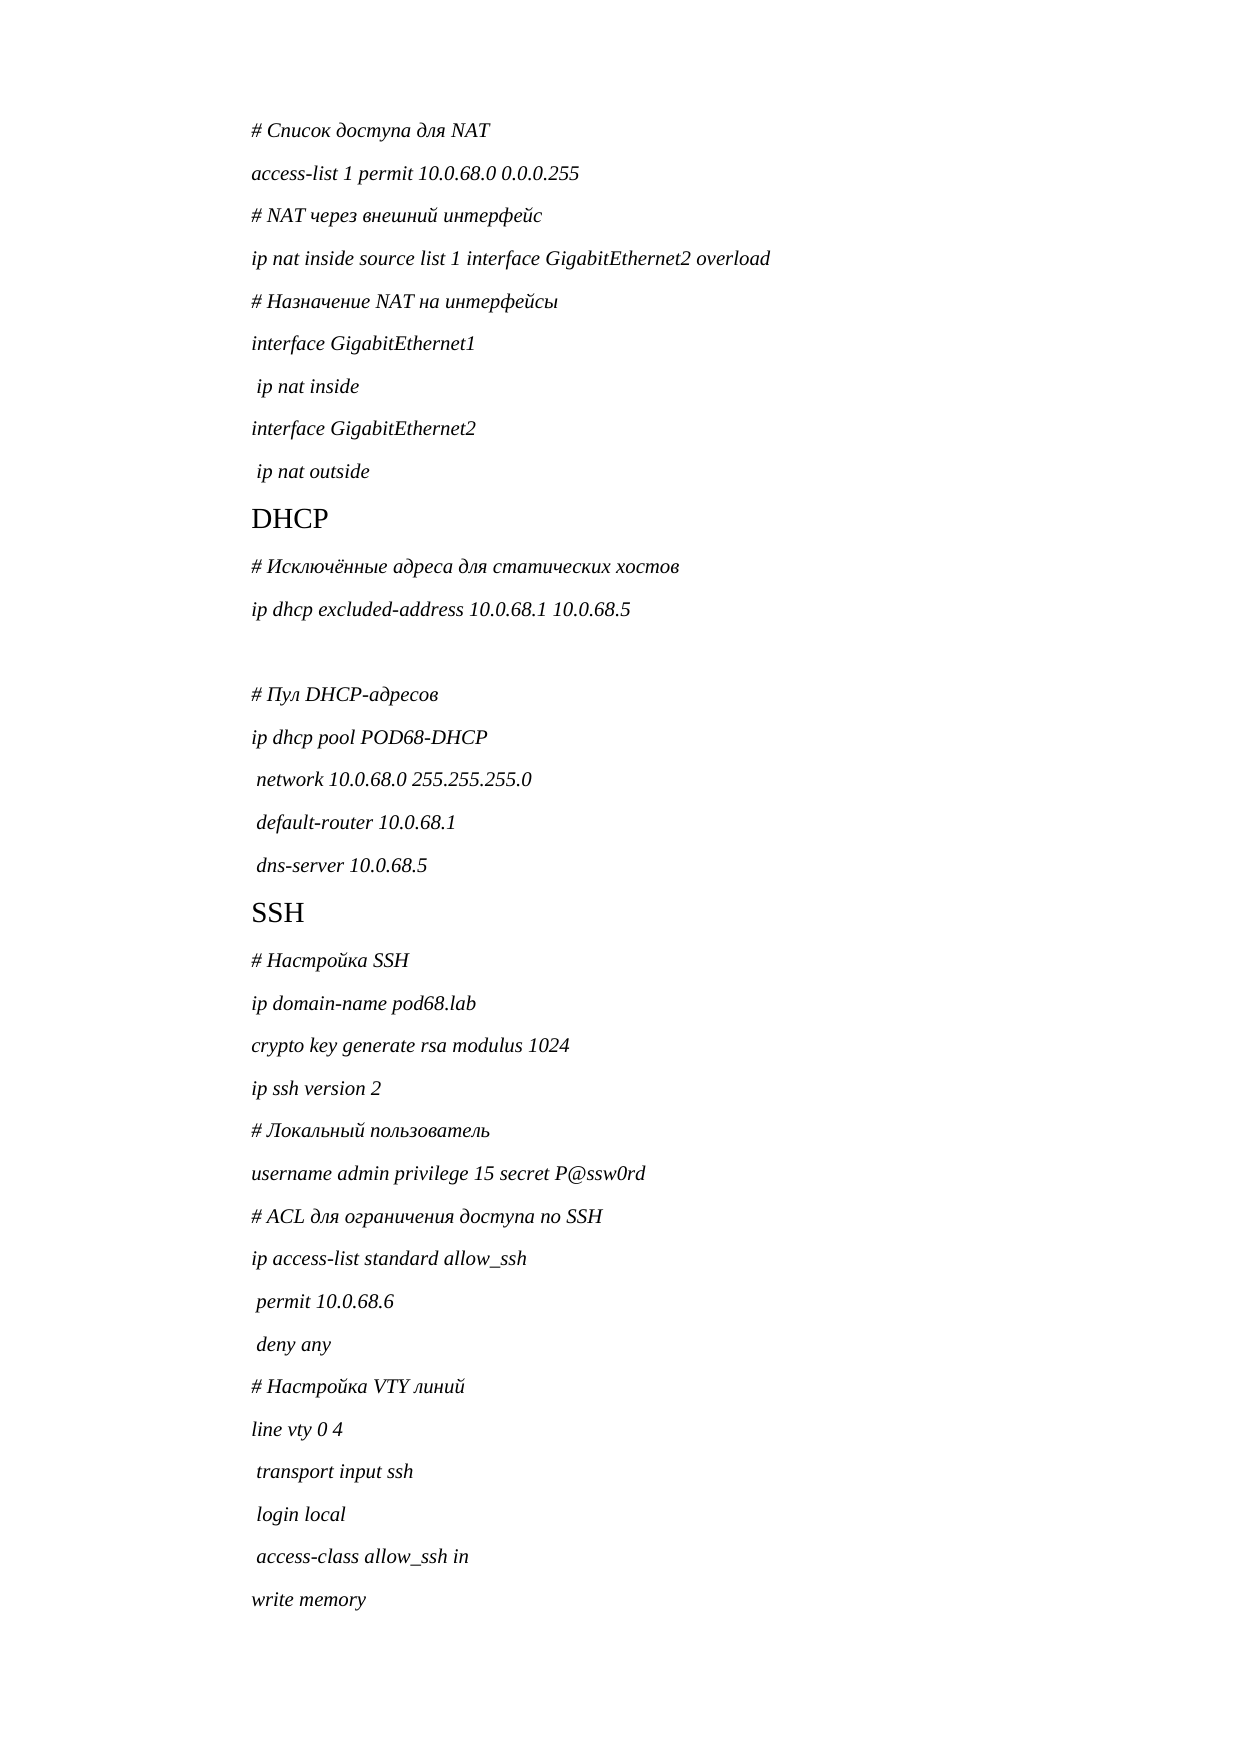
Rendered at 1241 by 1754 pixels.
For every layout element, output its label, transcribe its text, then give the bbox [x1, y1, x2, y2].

text transport input ssh [177, 1459, 1152, 1483]
text # Локальный пользователь [177, 1118, 1152, 1142]
text deny any [177, 1331, 1152, 1356]
text SSH [177, 895, 1152, 929]
text # ACL для ограничения доступа по SSH [177, 1204, 1152, 1228]
text crypto key generate rsa modulus 1024 [177, 1033, 1152, 1057]
text # Исключённые адреса для статических хостов [177, 554, 1152, 578]
text # Настройка SSH [177, 948, 1152, 972]
text ip dhcp excluded-address 10.0.68.1 10.0.68.5 [177, 597, 1152, 621]
text DHCP [177, 502, 1152, 535]
text ip nat outside [177, 459, 1152, 483]
text access-class allow_ssh in [177, 1544, 1152, 1568]
text permit 10.0.68.6 [177, 1289, 1152, 1313]
text default-router 10.0.68.1 [177, 810, 1152, 834]
text write memory [177, 1587, 1152, 1611]
text ip domain-name pod68.lab [177, 991, 1152, 1015]
text ip access-list standard allow_ssh [177, 1246, 1152, 1270]
text # NAT через внешний интерфейс [177, 203, 1152, 227]
text # Пул DHCP-адресов [177, 682, 1152, 706]
text ip nat inside [177, 374, 1152, 398]
text line vty 0 4 [177, 1417, 1152, 1441]
text username admin privilege 15 secret P@ssw0rd [177, 1161, 1152, 1185]
text interface GigabitEthernet1 [177, 331, 1152, 355]
text dns-server 10.0.68.5 [177, 853, 1152, 877]
text login local [177, 1502, 1152, 1526]
text # Список доступа для NAT [177, 118, 1152, 142]
text ip dhcp pool POD68-DHCP [177, 725, 1152, 749]
text access-list 1 permit 10.0.68.0 0.0.0.255 [177, 161, 1152, 185]
text # Настройка VTY линий [177, 1374, 1152, 1398]
text ip ssh version 2 [177, 1076, 1152, 1100]
text network 10.0.68.0 255.255.255.0 [177, 767, 1152, 791]
text interface GigabitEthernet2 [177, 416, 1152, 440]
text ip nat inside source list 1 interface GigabitEthernet2 overload [177, 246, 1152, 270]
text # Назначение NAT на интерфейсы [177, 288, 1152, 313]
